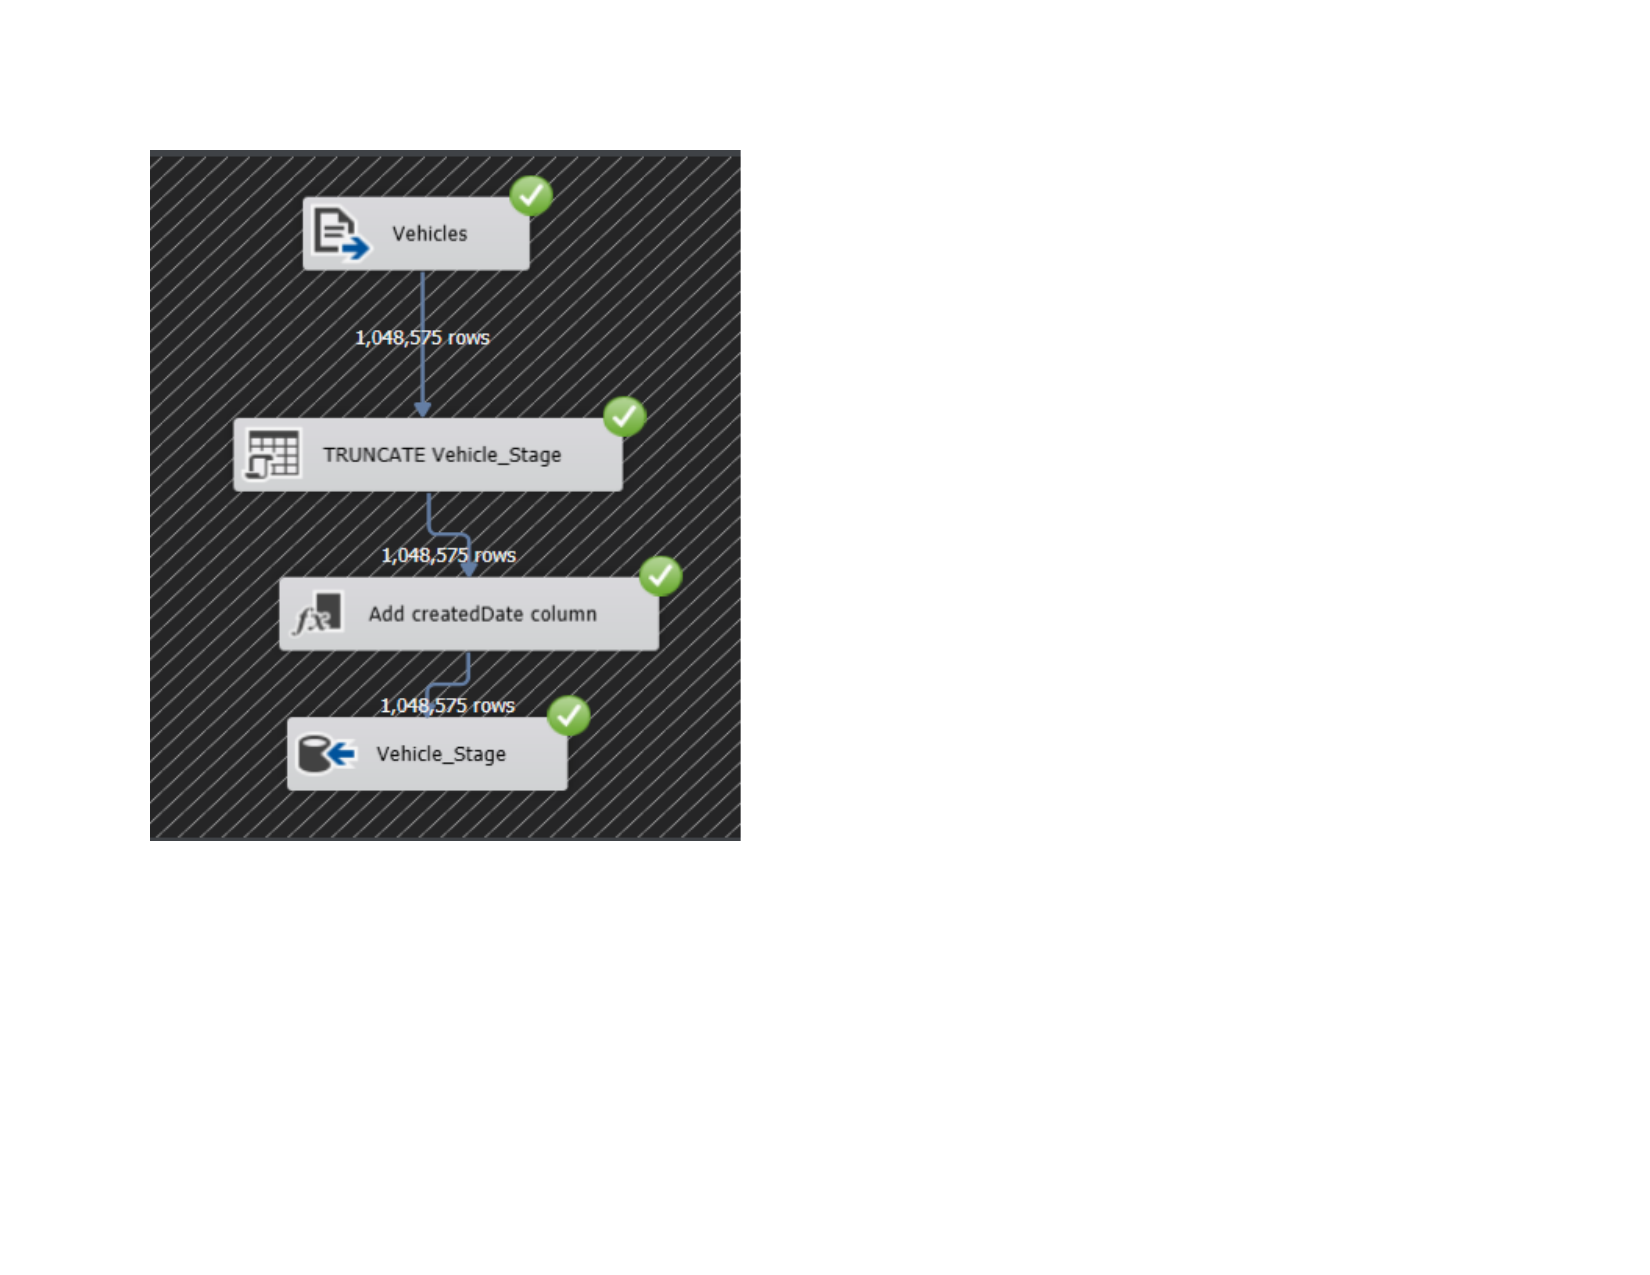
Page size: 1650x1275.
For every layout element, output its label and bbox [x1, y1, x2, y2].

picture [150, 150, 741, 841]
